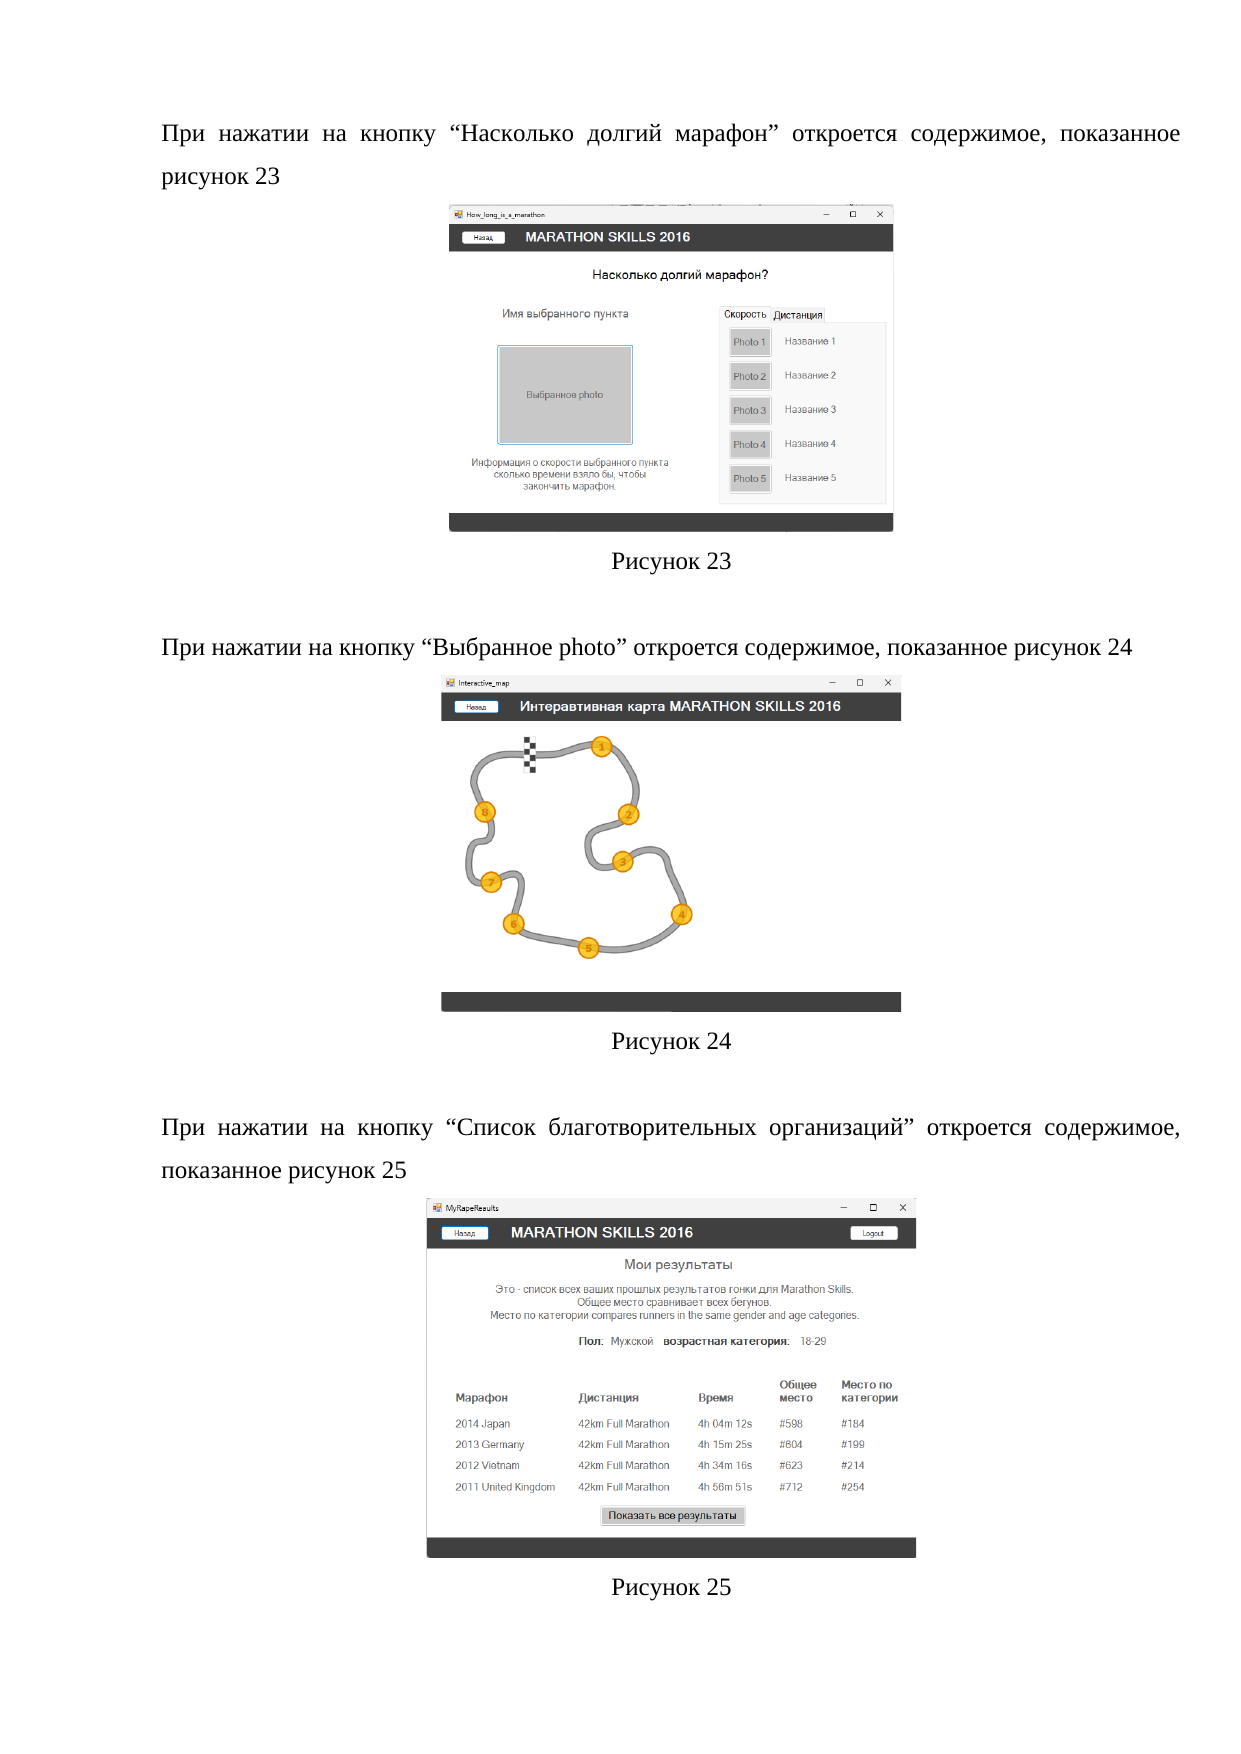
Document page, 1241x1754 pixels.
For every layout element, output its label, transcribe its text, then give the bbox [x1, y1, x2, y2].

text При нажатии на кнопку “Выбранное photo” откроется содержимое, показанное рисунок 24 [161, 632, 1181, 661]
picture [426, 1198, 917, 1558]
picture [449, 204, 894, 532]
text При нажатии на кнопку “Насколько долгий марафон” откроется содержимое, показанное рисунок 23 [161, 118, 1181, 190]
picture [441, 675, 902, 1012]
text Рисунок 25 [161, 1572, 1181, 1600]
text Рисунок 24 [161, 1026, 1181, 1055]
text При нажатии на кнопку “Список благотворительных организаций” откроется содержимое, показанное рисунок 25 [161, 1112, 1181, 1184]
